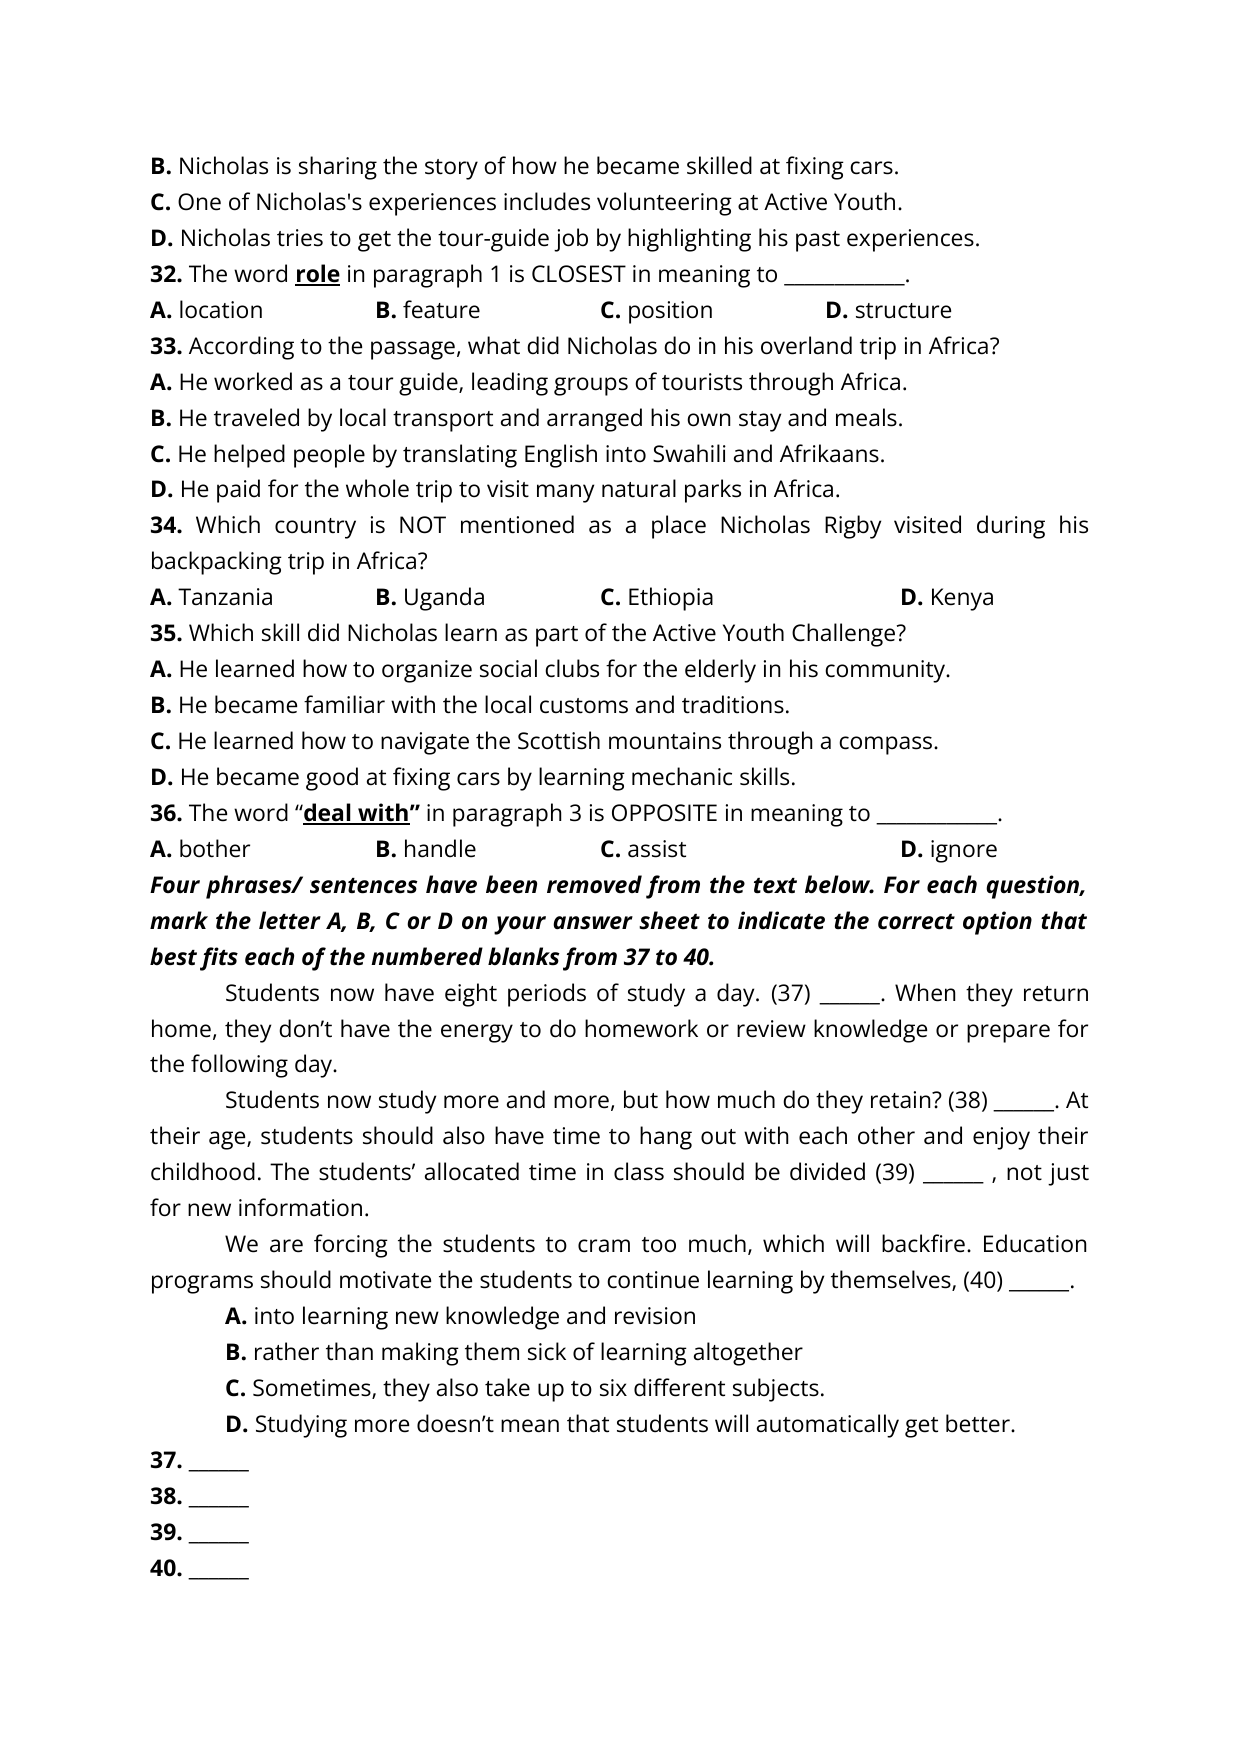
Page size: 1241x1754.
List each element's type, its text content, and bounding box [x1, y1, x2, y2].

text 39. ______ [150, 1516, 1090, 1547]
text 32. The word role in paragraph 1 is CLOSEST in meaning to ____________. [150, 258, 1090, 289]
text We are forcing the students to cram too much, which will backfire. Education programs should motivate the students to continue learning by themselves, (40) ______. [150, 1228, 1090, 1295]
text Students now have eight periods of study a day. (37) ______. When they return home, they don’t have the energy to do homework or review knowledge or prepare for the following day. [150, 977, 1090, 1080]
text Four phrases/ sentences have been removed from the text below. For each question, mark the letter A, B, C or D on your answer sheet to indicate the correct option that best fits each of the numbered blanks from 37 to 40. [150, 869, 1090, 972]
text A. into learning new knowledge and revision [225, 1300, 1090, 1331]
text C. He learned how to navigate the Scottish mountains through a compass. [150, 725, 1090, 756]
text 33. According to the passage, what did Nicholas do in his overland trip in Africa? [150, 330, 1090, 361]
text 40. ______ [150, 1552, 1090, 1583]
text B. He became familiar with the local customs and traditions. [150, 689, 1090, 720]
text A. He learned how to organize social clubs for the elderly in his community. [150, 653, 1090, 684]
text 37. ______ [150, 1444, 1090, 1475]
text A. Tanzania B. Uganda C. Ethiopia D. Kenya [150, 581, 1090, 612]
text 38. ______ [150, 1480, 1090, 1511]
text D. He paid for the whole trip to visit many natural parks in Africa. [150, 473, 1090, 505]
text Students now study more and more, but how much do they retain? (38) ______. At their age, students should also have time to hang out with each other and enjoy their childhood. The students’ allocated time in class should be divided (39) ______ , not just for new information. [150, 1084, 1090, 1223]
text A. location B. feature C. position D. structure [150, 294, 1090, 325]
text C. One of Nicholas's experiences includes volunteering at Active Youth. [150, 186, 1090, 217]
text D. Nicholas tries to get the tour-guide job by highlighting his past experiences. [150, 222, 1090, 253]
text 35. Which skill did Nicholas learn as part of the Active Youth Challenge? [150, 617, 1090, 648]
text B. rather than making them sick of learning altogether [225, 1336, 1090, 1367]
text C. He helped people by translating English into Swahili and Afrikaans. [150, 437, 1090, 469]
text A. bother B. handle C. assist D. ignore [150, 833, 1090, 864]
text C. Sometimes, they also take up to six different subjects. [225, 1372, 1090, 1403]
text A. He worked as a tour guide, leading groups of tourists through Africa. [150, 366, 1090, 397]
text 34. Which country is NOT mentioned as a place Nicholas Rigby visited during his backpacking trip in Africa? [150, 509, 1090, 577]
text 36. The word “deal with” in paragraph 3 is OPPOSITE in meaning to ____________. [150, 797, 1090, 828]
text B. Nicholas is sharing the story of how he became skilled at fixing cars. [150, 150, 1090, 181]
text B. He traveled by local transport and arranged his own stay and meals. [150, 402, 1090, 433]
text D. Studying more doesn’t mean that students will automatically get better. [225, 1408, 1090, 1439]
text D. He became good at fixing cars by learning mechanic skills. [150, 761, 1090, 792]
